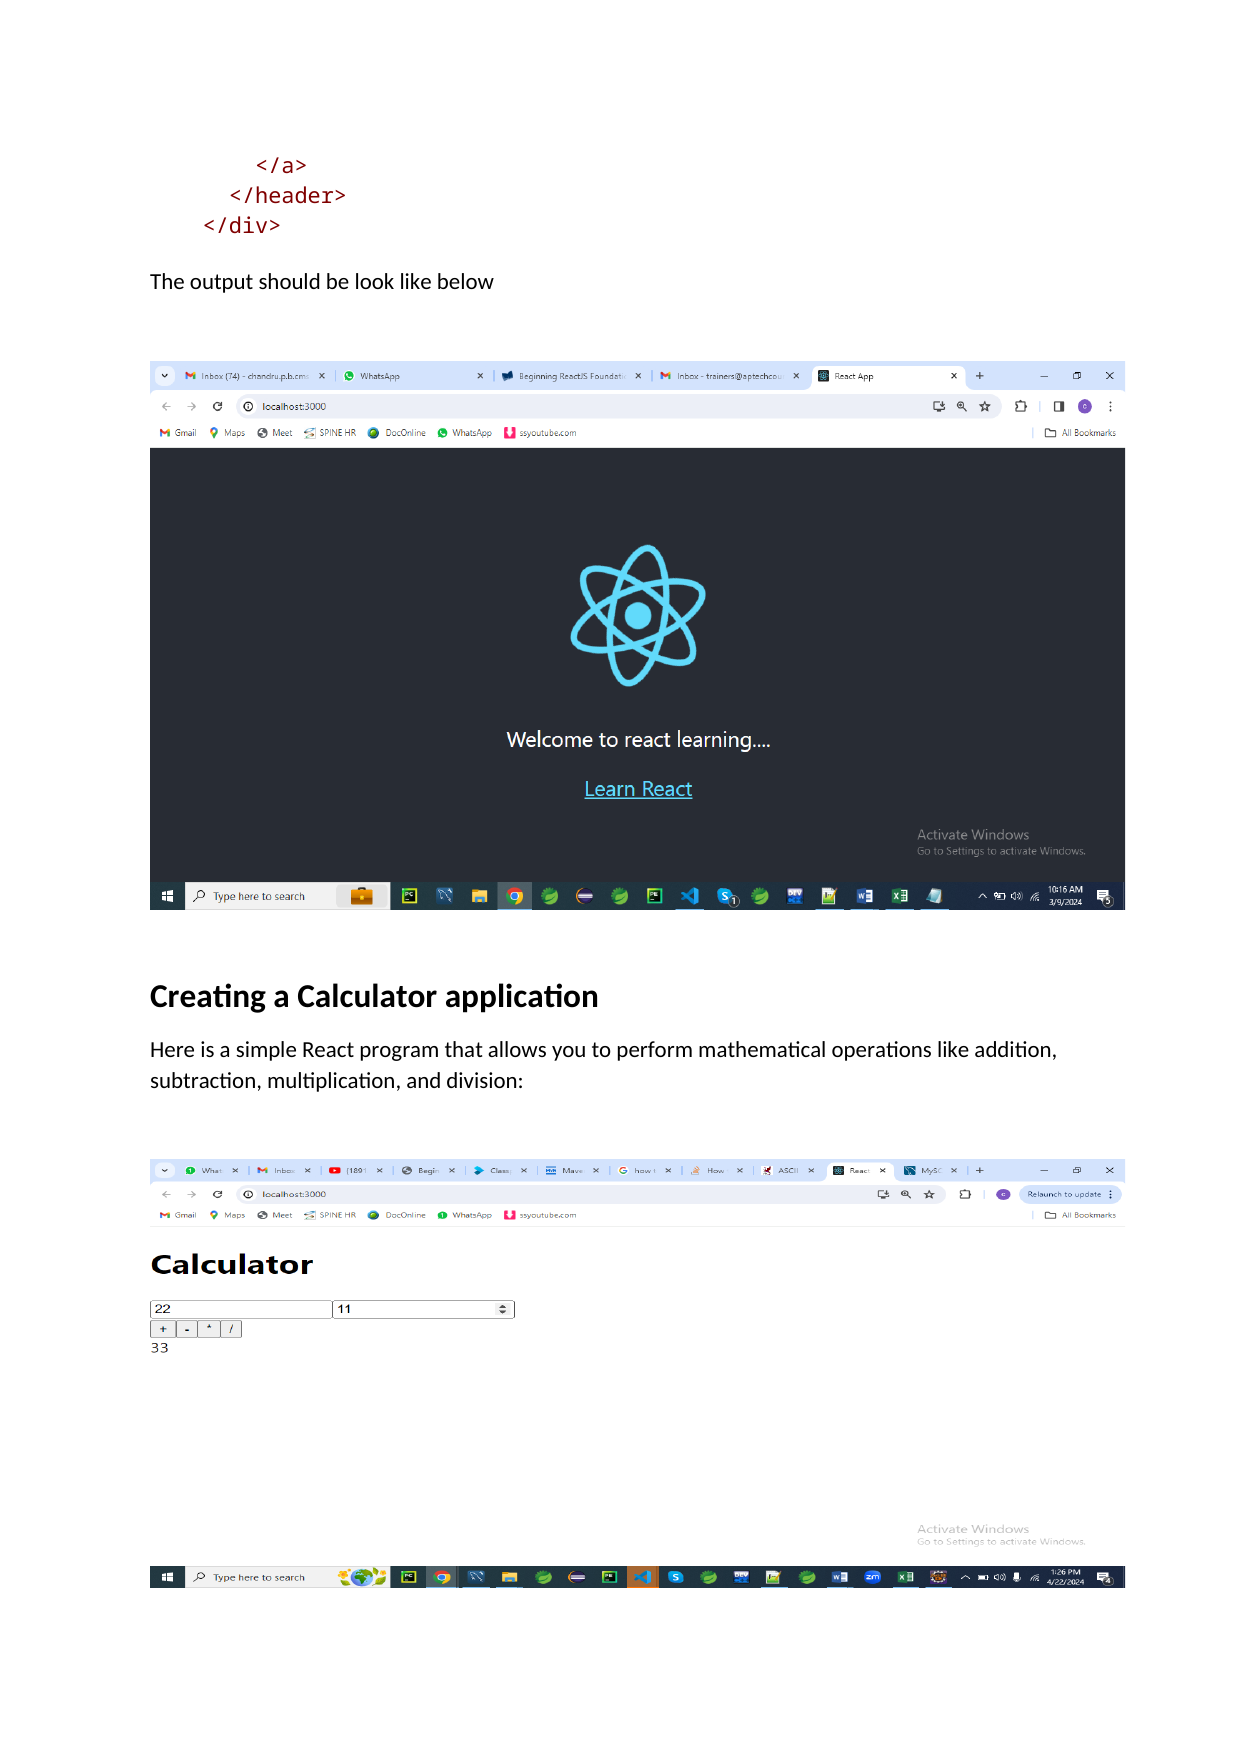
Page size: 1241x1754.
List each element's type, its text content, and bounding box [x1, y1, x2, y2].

text Here is a simple React program that allows you to perform mathematical operations like addition, subtraction, multiplication, and division: [150, 1036, 1090, 1094]
text </a> [150, 150, 1090, 180]
picture [150, 1159, 1125, 1588]
text Creating a Calculator application [150, 975, 1090, 1016]
text </header> [150, 180, 1090, 209]
picture [150, 361, 1125, 910]
text </div> [150, 209, 1090, 239]
text The output should be look like below [150, 267, 1090, 295]
